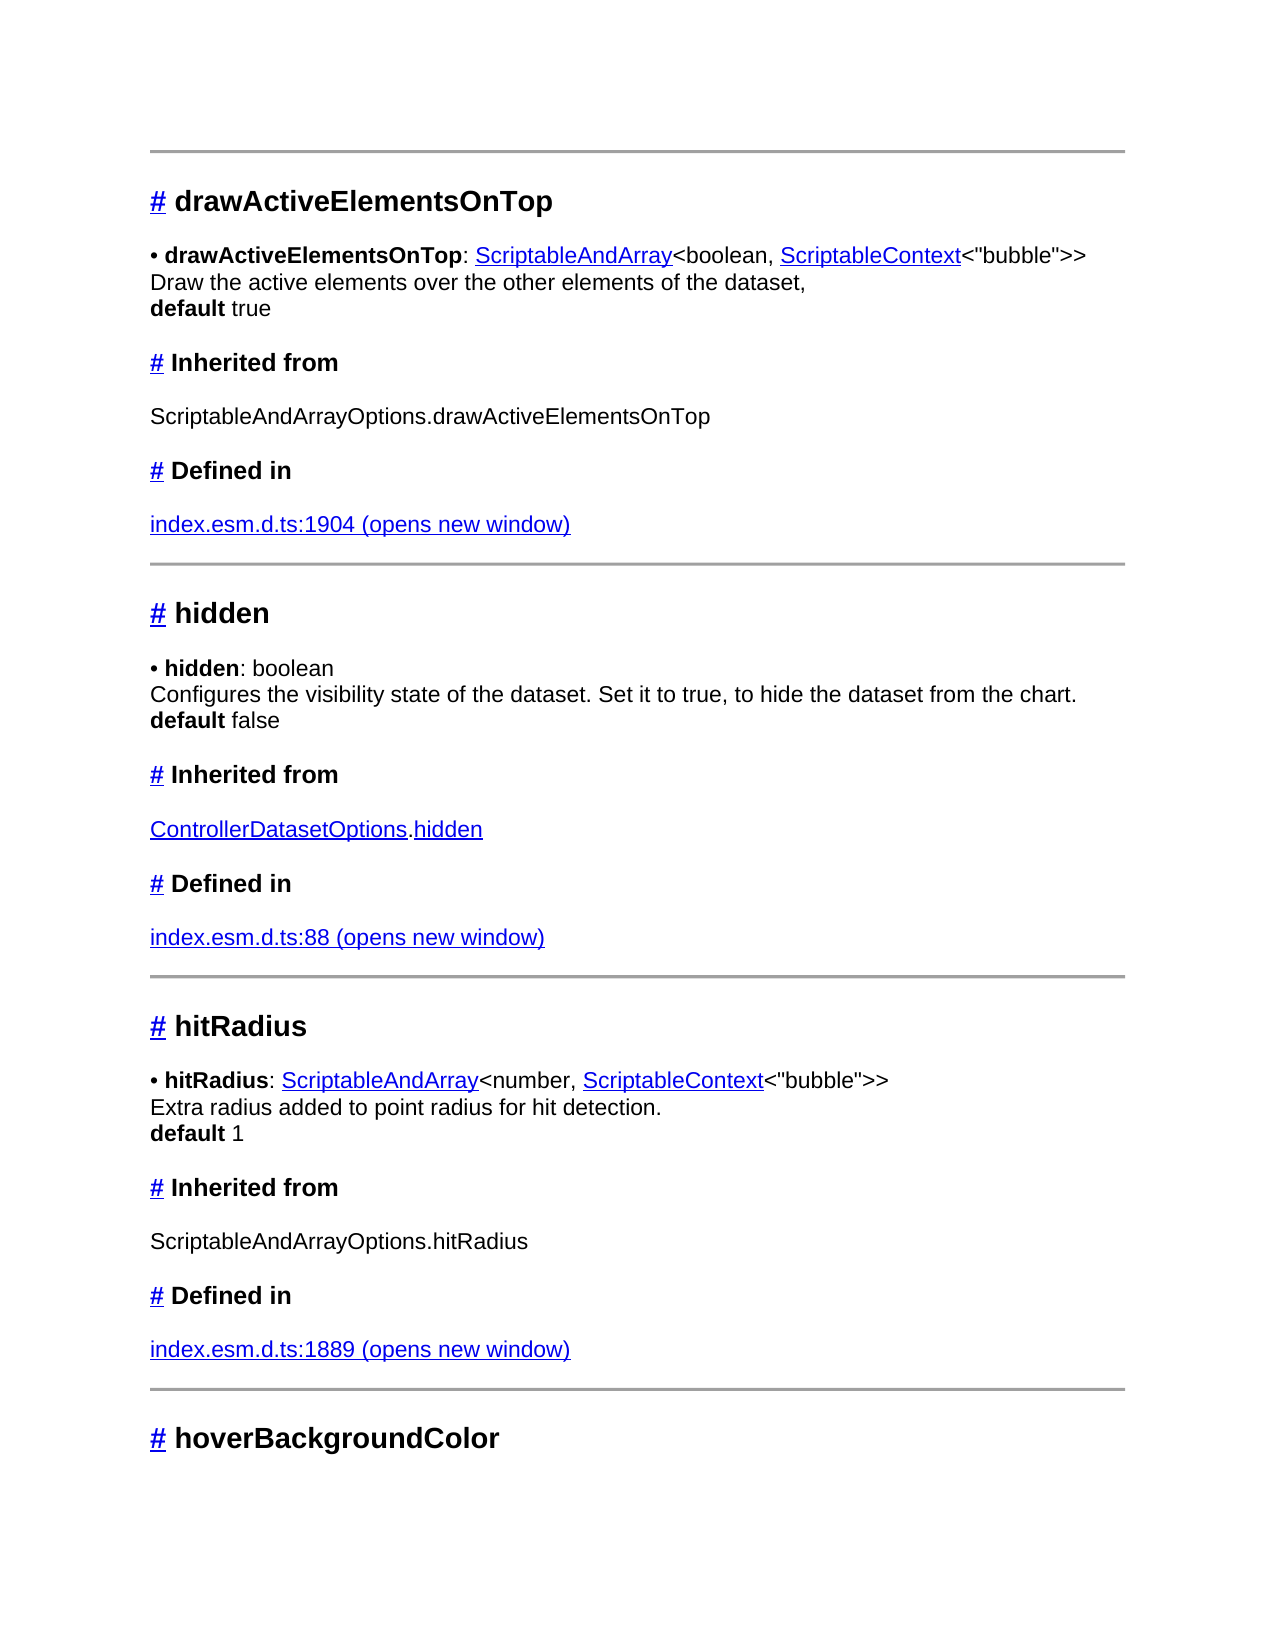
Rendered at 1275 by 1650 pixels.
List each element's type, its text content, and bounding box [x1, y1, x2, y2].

text ScriptableAndArrayOptions.drawActiveElementsOnTop [150, 403, 1125, 429]
text default 1 [150, 1120, 1125, 1146]
text index.esm.d.ts:1904 (opens new window) [150, 511, 1125, 538]
subtitle # Inherited from [150, 760, 1125, 789]
text • hidden: boolean [150, 655, 1125, 681]
text default false [150, 707, 1125, 734]
subtitle # hidden [150, 566, 1125, 630]
subtitle # hitRadius [150, 979, 1125, 1042]
subtitle # Inherited from [150, 348, 1125, 376]
text Extra radius added to point radius for hit detection. [150, 1094, 1125, 1120]
text Draw the active elements over the other elements of the dataset, [150, 268, 1125, 295]
subtitle # Inherited from [150, 1173, 1125, 1202]
text index.esm.d.ts:88 (opens new window) [150, 924, 1125, 950]
text default true [150, 295, 1125, 321]
subtitle # hoverBackgroundColor [150, 1391, 1125, 1455]
subtitle # Defined in [150, 1281, 1125, 1310]
text Configures the visibility state of the dataset. Set it to true, to hide the dataset from the chart. [150, 681, 1125, 707]
text • hitRadius: ScriptableAndArray<number, ScriptableContext<"bubble">> [150, 1067, 1125, 1094]
subtitle # Defined in [150, 456, 1125, 485]
text index.esm.d.ts:1889 (opens new window) [150, 1336, 1125, 1363]
subtitle # drawActiveElementsOnTop [150, 154, 1125, 217]
text • drawActiveElementsOnTop: ScriptableAndArray<boolean, ScriptableContext<"bubble">> [150, 242, 1125, 268]
text ControllerDatasetOptions.hidden [150, 816, 1125, 842]
subtitle # Defined in [150, 868, 1125, 897]
text ScriptableAndArrayOptions.hitRadius [150, 1228, 1125, 1254]
